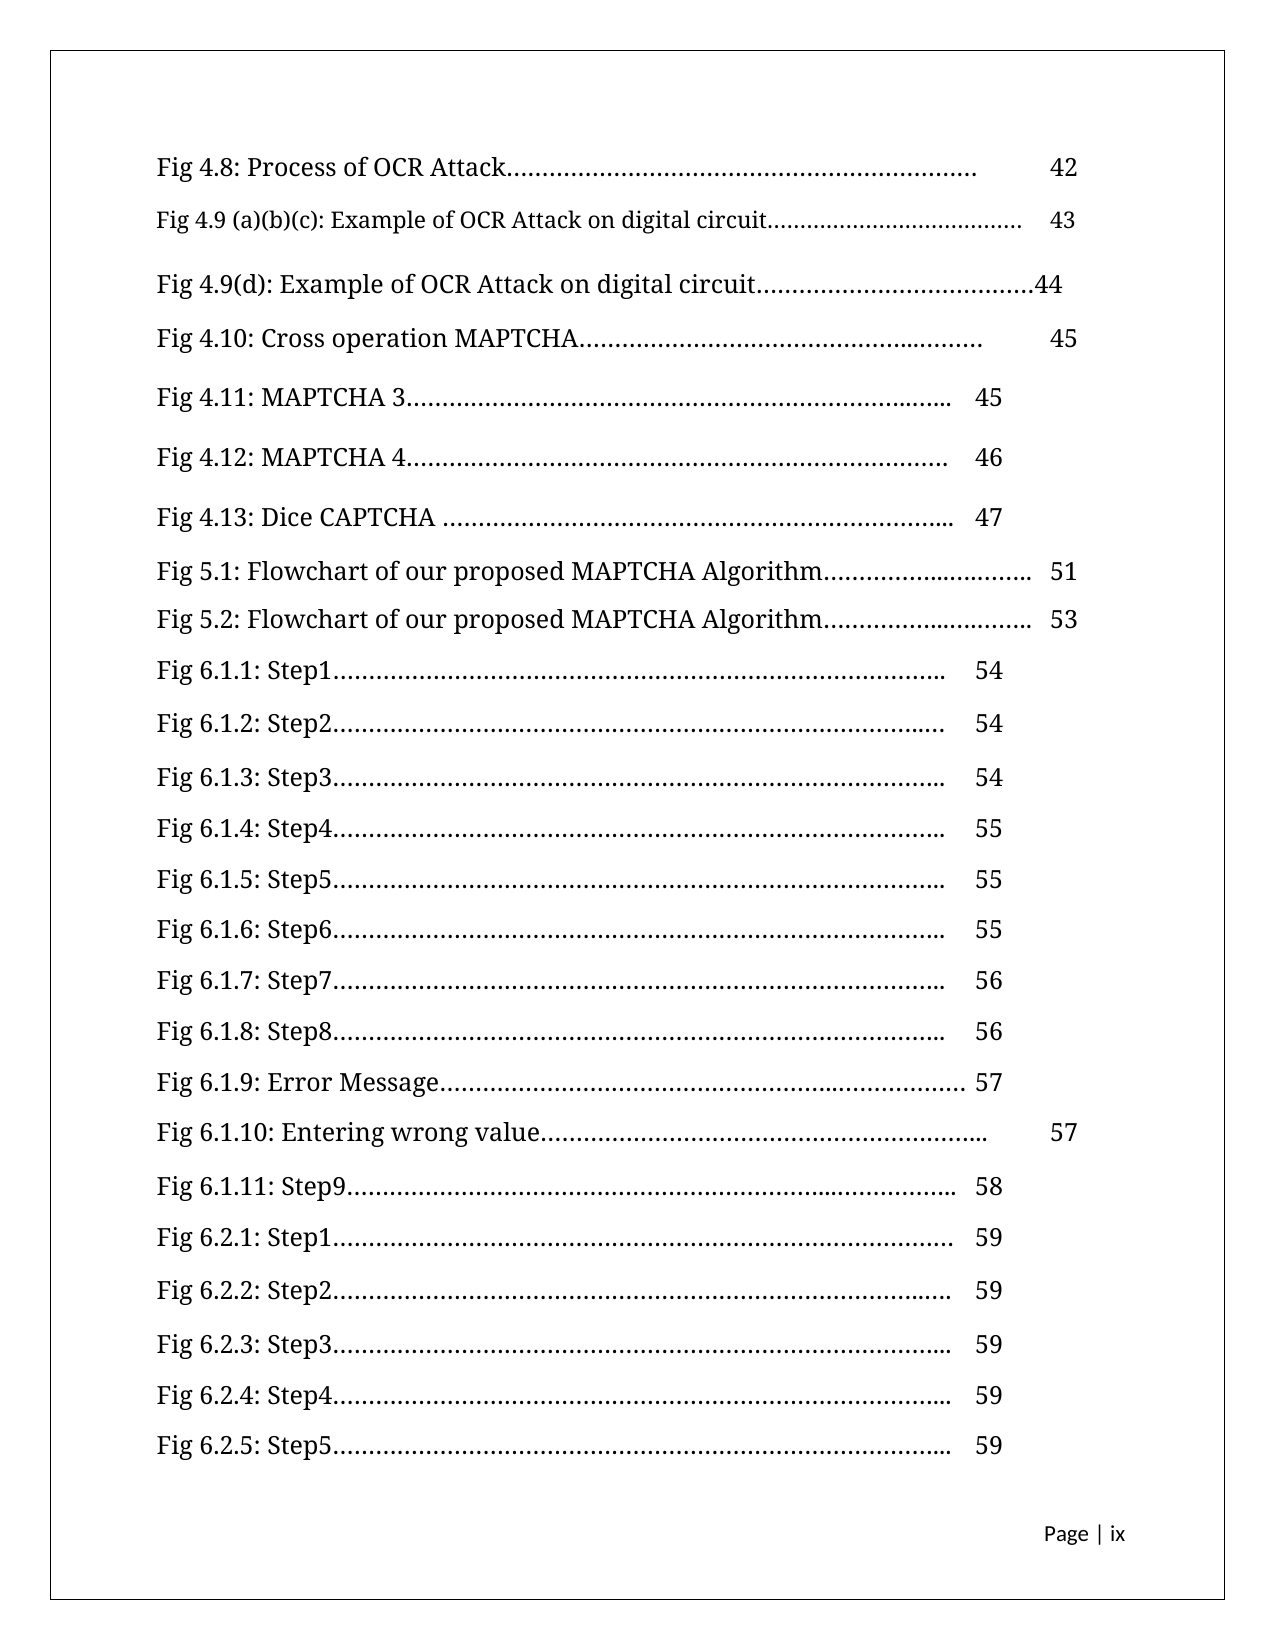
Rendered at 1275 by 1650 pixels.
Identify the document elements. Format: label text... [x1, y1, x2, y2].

text Fig 6.1.9: Error Message………………………………………………..……………… 57 [150, 1064, 1125, 1098]
text Fig 6.2.1: Step1…………………………………………………………………………… 59 [150, 1219, 1125, 1253]
text Fig 5.2: Flowchart of our proposed MAPTCHA Algorithm……………...….…….. 53 [150, 601, 1125, 635]
text Fig 4.9(d): Example of OCR Attack on digital circuit…………………………………44 [150, 266, 1125, 301]
text Fig 6.1.10: Entering wrong value……………………………………………………... 57 [150, 1115, 1125, 1149]
text Fig 4.9 (a)(b)(c): Example of OCR Attack on digital circuit………………………………… 43 [150, 204, 1125, 235]
text Fig 4.8: Process of OCR Attack………………………………………………………… 42 [150, 150, 1125, 184]
text Fig 6.1.7: Step7………………………………………………………………………….. 56 [150, 963, 1125, 997]
text Fig 6.1.2: Step2………………………………………………………………………..… 54 [150, 706, 1125, 740]
text Fig 4.10: Cross operation MAPTCHA………………………………………...……… 45 [150, 320, 1125, 354]
text Fig 6.2.4: Step4…………………………………………………………………………... 59 [150, 1377, 1125, 1411]
text Fig 4.11: MAPTCHA 3……………………………………………………………..…... 45 [150, 380, 1125, 414]
text Fig 6.1.6: Step6………………………………………………………………………….. 55 [150, 912, 1125, 946]
text Fig 6.2.3: Step3…………………………………………………………………………... 59 [150, 1327, 1125, 1361]
text Fig 5.1: Flowchart of our proposed MAPTCHA Algorithm……………...….…….. 51 [150, 553, 1125, 587]
text Fig 4.13: Dice CAPTCHA ……………………………………………………………... 47 [150, 499, 1125, 533]
text Fig 6.1.11: Step9…………………………………………………………...…………….. 58 [150, 1168, 1125, 1202]
text Fig 4.12: MAPTCHA 4…………………………………………………………………. 46 [150, 439, 1125, 474]
text Fig 6.2.2: Step2………………………………………………………………………..…. 59 [150, 1273, 1125, 1307]
text Fig 6.1.1: Step1………………………………………………………………………….. 54 [150, 652, 1125, 687]
text Fig 6.2.5: Step5…………………………………………………………………………... 59 [150, 1428, 1125, 1462]
text Fig 6.1.3: Step3………………………………………………………………………….. 54 [150, 760, 1125, 794]
text Fig 6.1.5: Step5………………………………………………………………………….. 55 [150, 861, 1125, 895]
text Fig 6.1.4: Step4………………………………………………………………………….. 55 [150, 811, 1125, 845]
text Fig 6.1.8: Step8………………………………………………………………………….. 56 [150, 1013, 1125, 1048]
